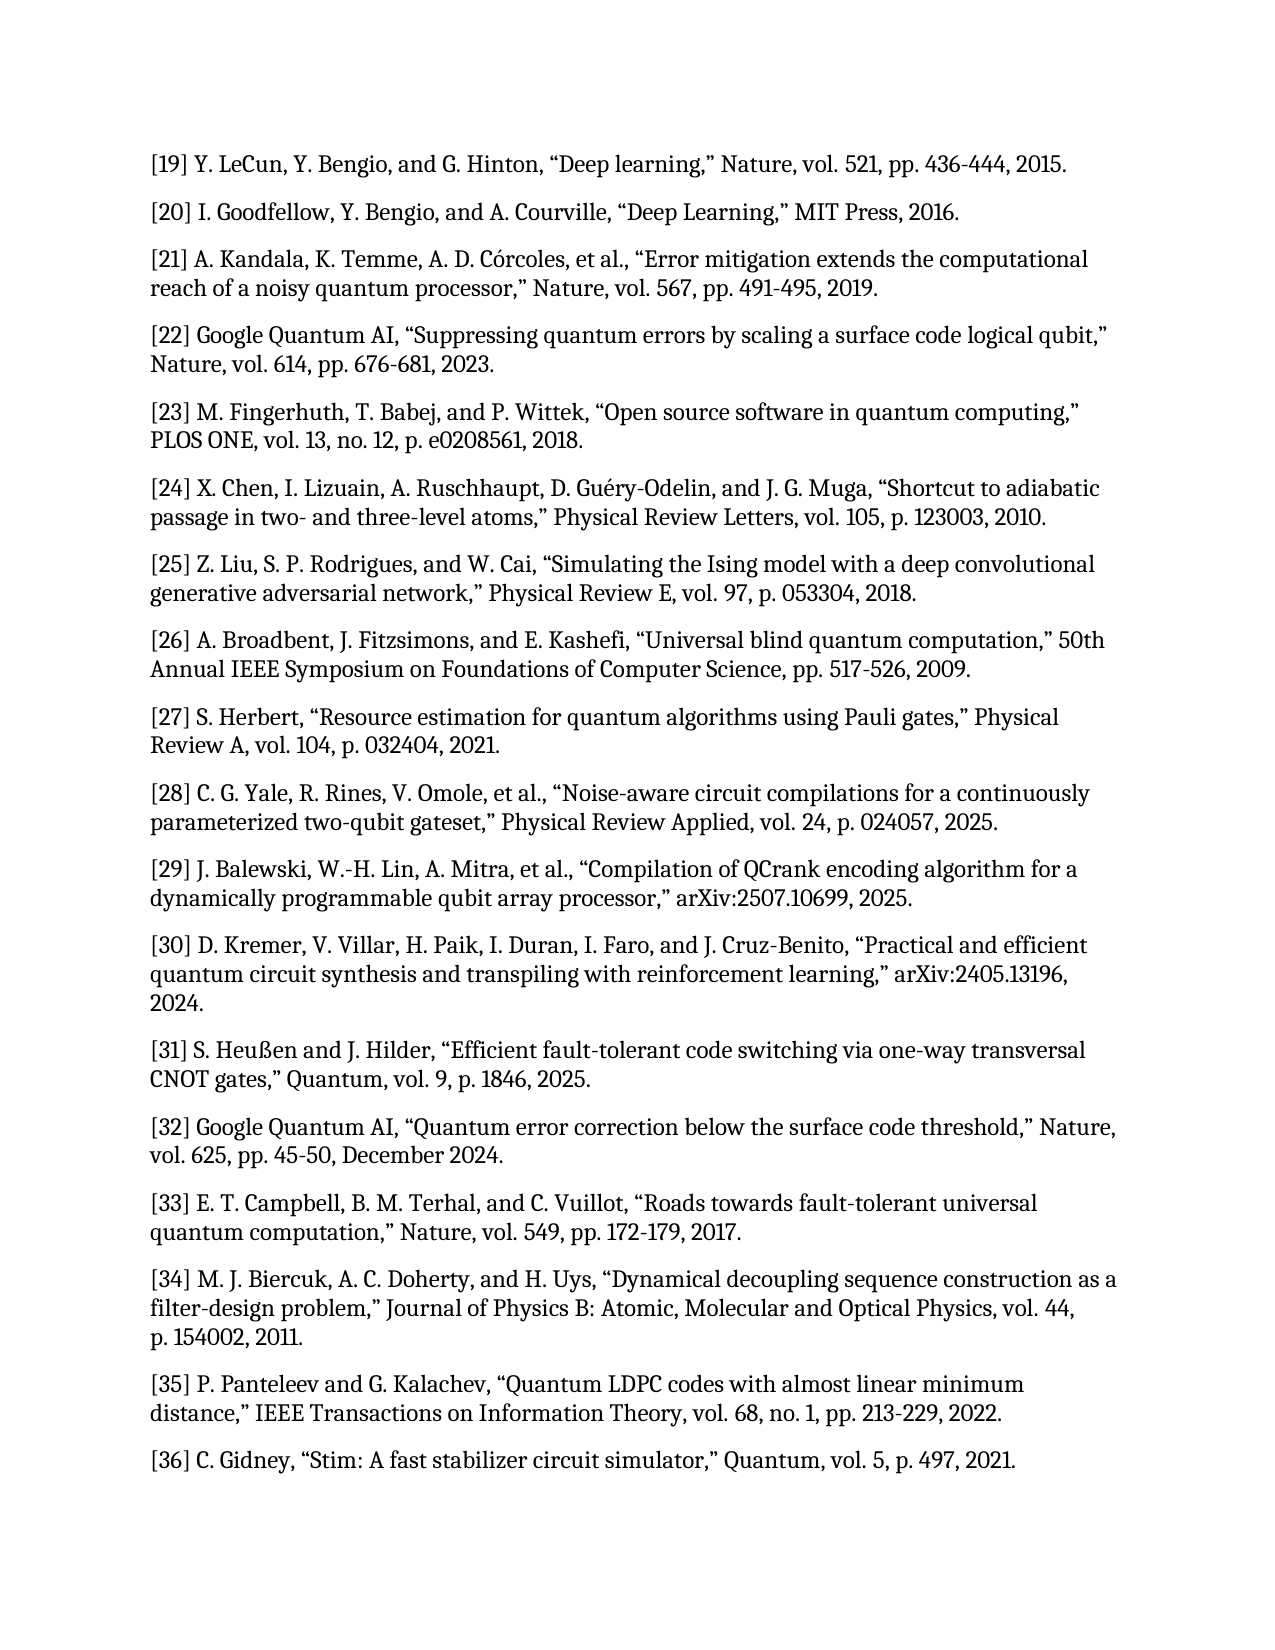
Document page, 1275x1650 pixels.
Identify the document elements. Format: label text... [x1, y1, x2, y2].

text [33] E. T. Campbell, B. M. Terhal, and C. Vuillot, “Roads towards fault-tolerant universal quantum computation,” Nature, vol. 549, pp. 172-179, 2017. [150, 1189, 1125, 1246]
text [26] A. Broadbent, J. Fitzsimons, and E. Kashefi, “Universal blind quantum computation,” 50th Annual IEEE Symposium on Foundations of Computer Science, pp. 517-526, 2009. [150, 626, 1125, 684]
text [34] M. J. Biercuk, A. C. Doherty, and H. Uys, “Dynamical decoupling sequence construction as a filter-design problem,” Journal of Physics B: Atomic, Molecular and Optical Physics, vol. 44, p. 154002, 2011. [150, 1265, 1125, 1351]
text [21] A. Kandala, K. Temme, A. D. Córcoles, et al., “Error mitigation extends the computational reach of a noisy quantum processor,” Nature, vol. 567, pp. 491-495, 2019. [150, 245, 1125, 302]
text [22] Google Quantum AI, “Suppressing quantum errors by scaling a surface code logical qubit,” Nature, vol. 614, pp. 676-681, 2023. [150, 321, 1125, 379]
text [36] C. Gidney, “Stim: A fast stabilizer circuit simulator,” Quantum, vol. 5, p. 497, 2021. [150, 1446, 1125, 1475]
text [28] C. G. Yale, R. Rines, V. Omole, et al., “Noise-aware circuit compilations for a continuously parameterized two-qubit gateset,” Physical Review Applied, vol. 24, p. 024057, 2025. [150, 779, 1125, 836]
text [23] M. Fingerhuth, T. Babej, and P. Wittek, “Open source software in quantum computing,” PLOS ONE, vol. 13, no. 12, p. e0208561, 2018. [150, 397, 1125, 455]
text [19] Y. LeCun, Y. Bengio, and G. Hinton, “Deep learning,” Nature, vol. 521, pp. 436-444, 2015. [150, 150, 1125, 179]
text [20] I. Goodfellow, Y. Bengio, and A. Courville, “Deep Learning,” MIT Press, 2016. [150, 197, 1125, 226]
text [29] J. Balewski, W.-H. Lin, A. Mitra, et al., “Compilation of QCrank encoding algorithm for a dynamically programmable qubit array processor,” arXiv:2507.10699, 2025. [150, 855, 1125, 912]
text [31] S. Heußen and J. Hilder, “Efficient fault-tolerant code switching via one-way transversal CNOT gates,” Quantum, vol. 9, p. 1846, 2025. [150, 1036, 1125, 1094]
text [35] P. Panteleev and G. Kalachev, “Quantum LDPC codes with almost linear minimum distance,” IEEE Transactions on Information Theory, vol. 68, no. 1, pp. 213-229, 2022. [150, 1370, 1125, 1427]
text [32] Google Quantum AI, “Quantum error correction below the surface code threshold,” Nature, vol. 625, pp. 45-50, December 2024. [150, 1112, 1125, 1170]
text [25] Z. Liu, S. P. Rodrigues, and W. Cai, “Simulating the Ising model with a deep convolutional generative adversarial network,” Physical Review E, vol. 97, p. 053304, 2018. [150, 550, 1125, 607]
text [27] S. Herbert, “Resource estimation for quantum algorithms using Pauli gates,” Physical Review A, vol. 104, p. 032404, 2021. [150, 702, 1125, 760]
text [30] D. Kremer, V. Villar, H. Paik, I. Duran, I. Faro, and J. Cruz-Benito, “Practical and efficient quantum circuit synthesis and transpiling with reinforcement learning,” arXiv:2405.13196, 2024. [150, 931, 1125, 1017]
text [24] X. Chen, I. Lizuain, A. Ruschhaupt, D. Guéry-Odelin, and J. G. Muga, “Shortcut to adiabatic passage in two- and three-level atoms,” Physical Review Letters, vol. 105, p. 123003, 2010. [150, 474, 1125, 531]
